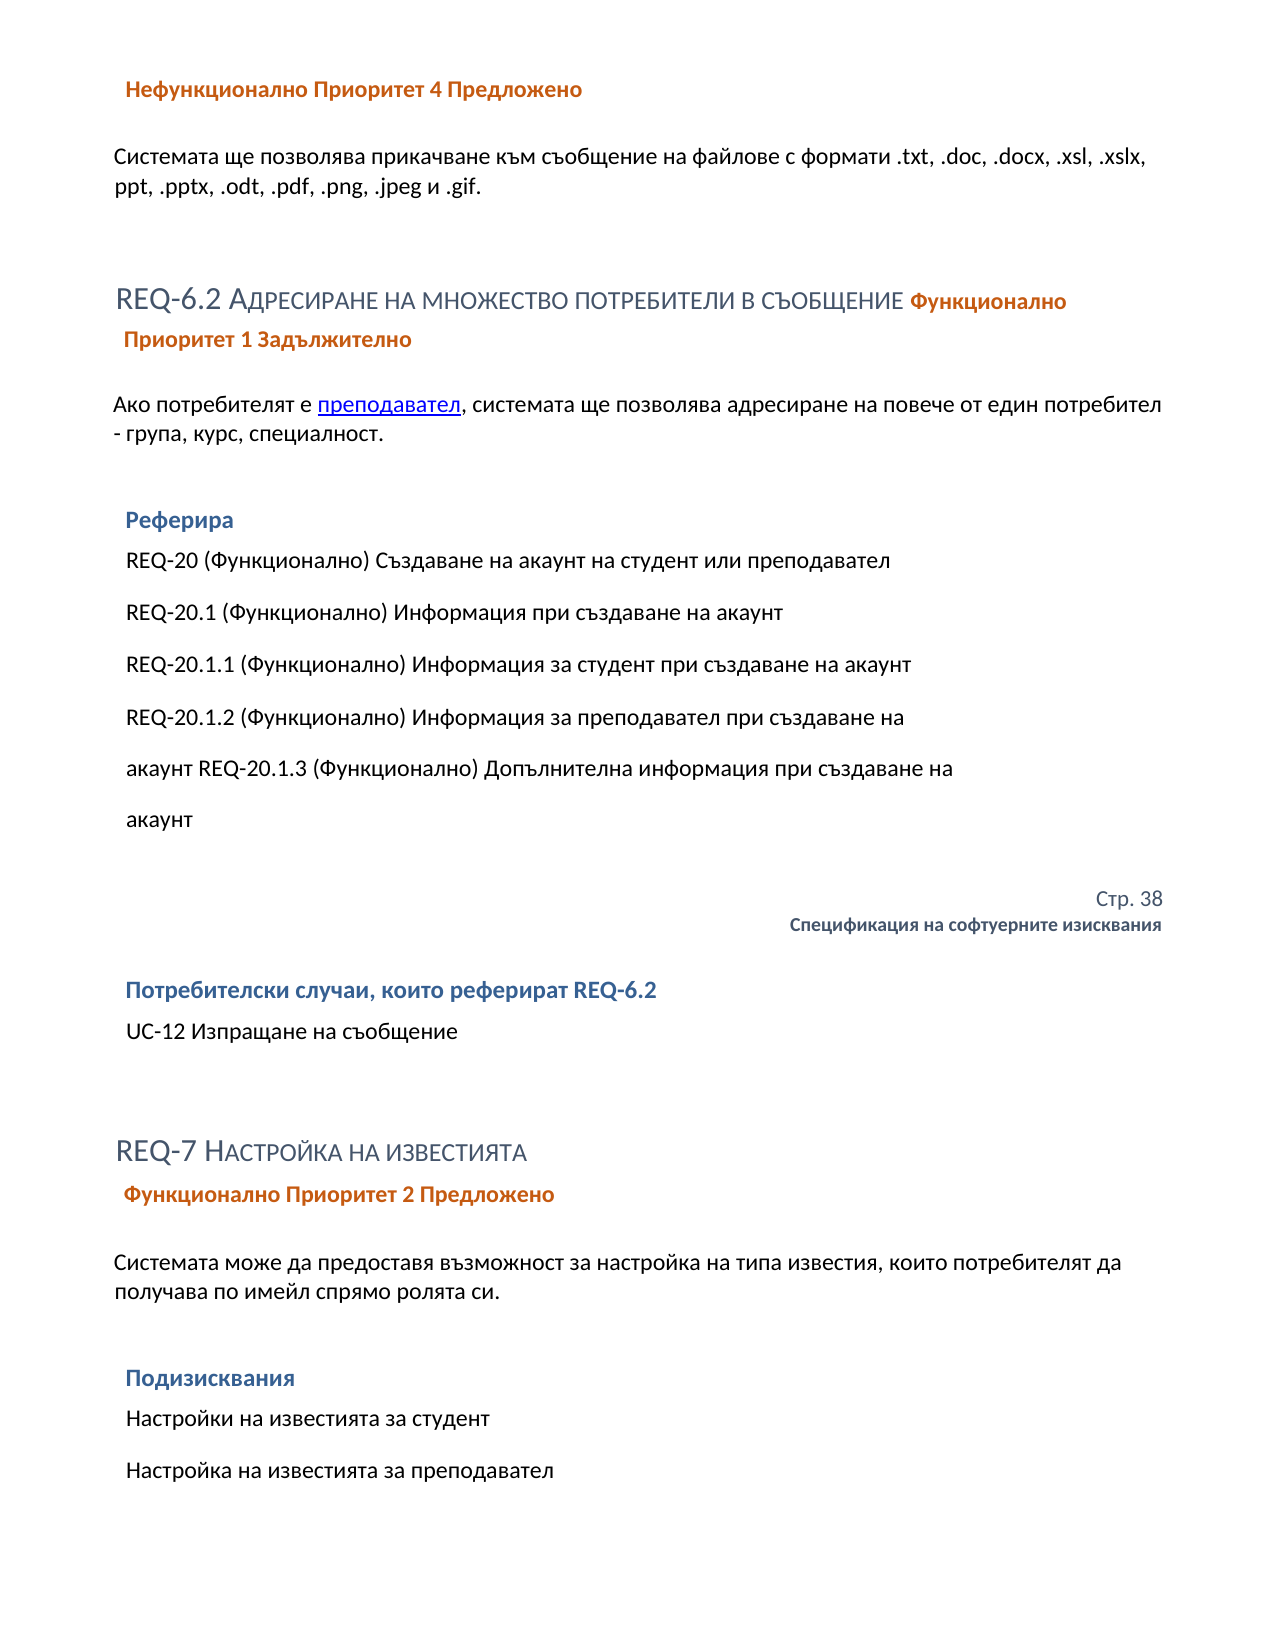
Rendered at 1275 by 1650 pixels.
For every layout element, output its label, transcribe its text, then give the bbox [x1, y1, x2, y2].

text REQ-20 (Функционално) Създаване на акаунт на студент или преподавател [126, 545, 1168, 574]
text Спецификация на софтуерните изисквания [112, 912, 1162, 937]
text Ако потребителят е преподавател, системата ще позволява адресиране на повече от един потребител - група, курс, специалност. [113, 389, 1167, 448]
text REQ-7 НАСТРОЙКА НА ИЗВЕСТИЯТА [116, 1129, 1168, 1169]
text Нефункционално Приоритет 4 Предложено [125, 74, 1168, 103]
text REQ-20.1.1 (Функционално) Информация за студент при създаване на акаунт [126, 649, 1168, 679]
text Настройки на известията за студент [126, 1403, 1168, 1432]
text Системата може да предоставя възможност за настройка на типа известия, които потребителят да получава по имейл спрямо ролята си. [114, 1247, 1126, 1306]
text Потребителски случаи, които реферират REQ-6.2 [125, 975, 1168, 1005]
text UC-12 Изпращане на съобщение [126, 1016, 1168, 1045]
text REQ-20.1.2 (Функционално) Информация за преподавател при създаване на акаунт REQ-20.1.3 (Функционално) Допълнителна информация при създаване на акаунт [126, 702, 975, 834]
text Функционално Приоритет 2 Предложено [124, 1179, 1168, 1209]
text Настройка на известията за преподавател [126, 1455, 1168, 1485]
text Подизисквания [125, 1362, 1168, 1393]
text REQ-20.1 (Функционално) Информация при създаване на акаунт [126, 597, 1168, 627]
text Системата ще позволява прикачване към съобщение на файлове с формати .txt, .doc, .docx, .xsl, .xslx, ppt, .pptx, .odt, .pdf, .png, .jpeg и .gif. [114, 141, 1151, 200]
text Реферира [125, 504, 1168, 535]
text REQ-6.2 АДРЕСИРАНЕ НА МНОЖЕСТВО ПОТРЕБИТЕЛИ В СЪОБЩЕНИЕ Функционално Приоритет 1 Задължително [116, 278, 1074, 353]
text Стр. 38 [112, 884, 1163, 912]
